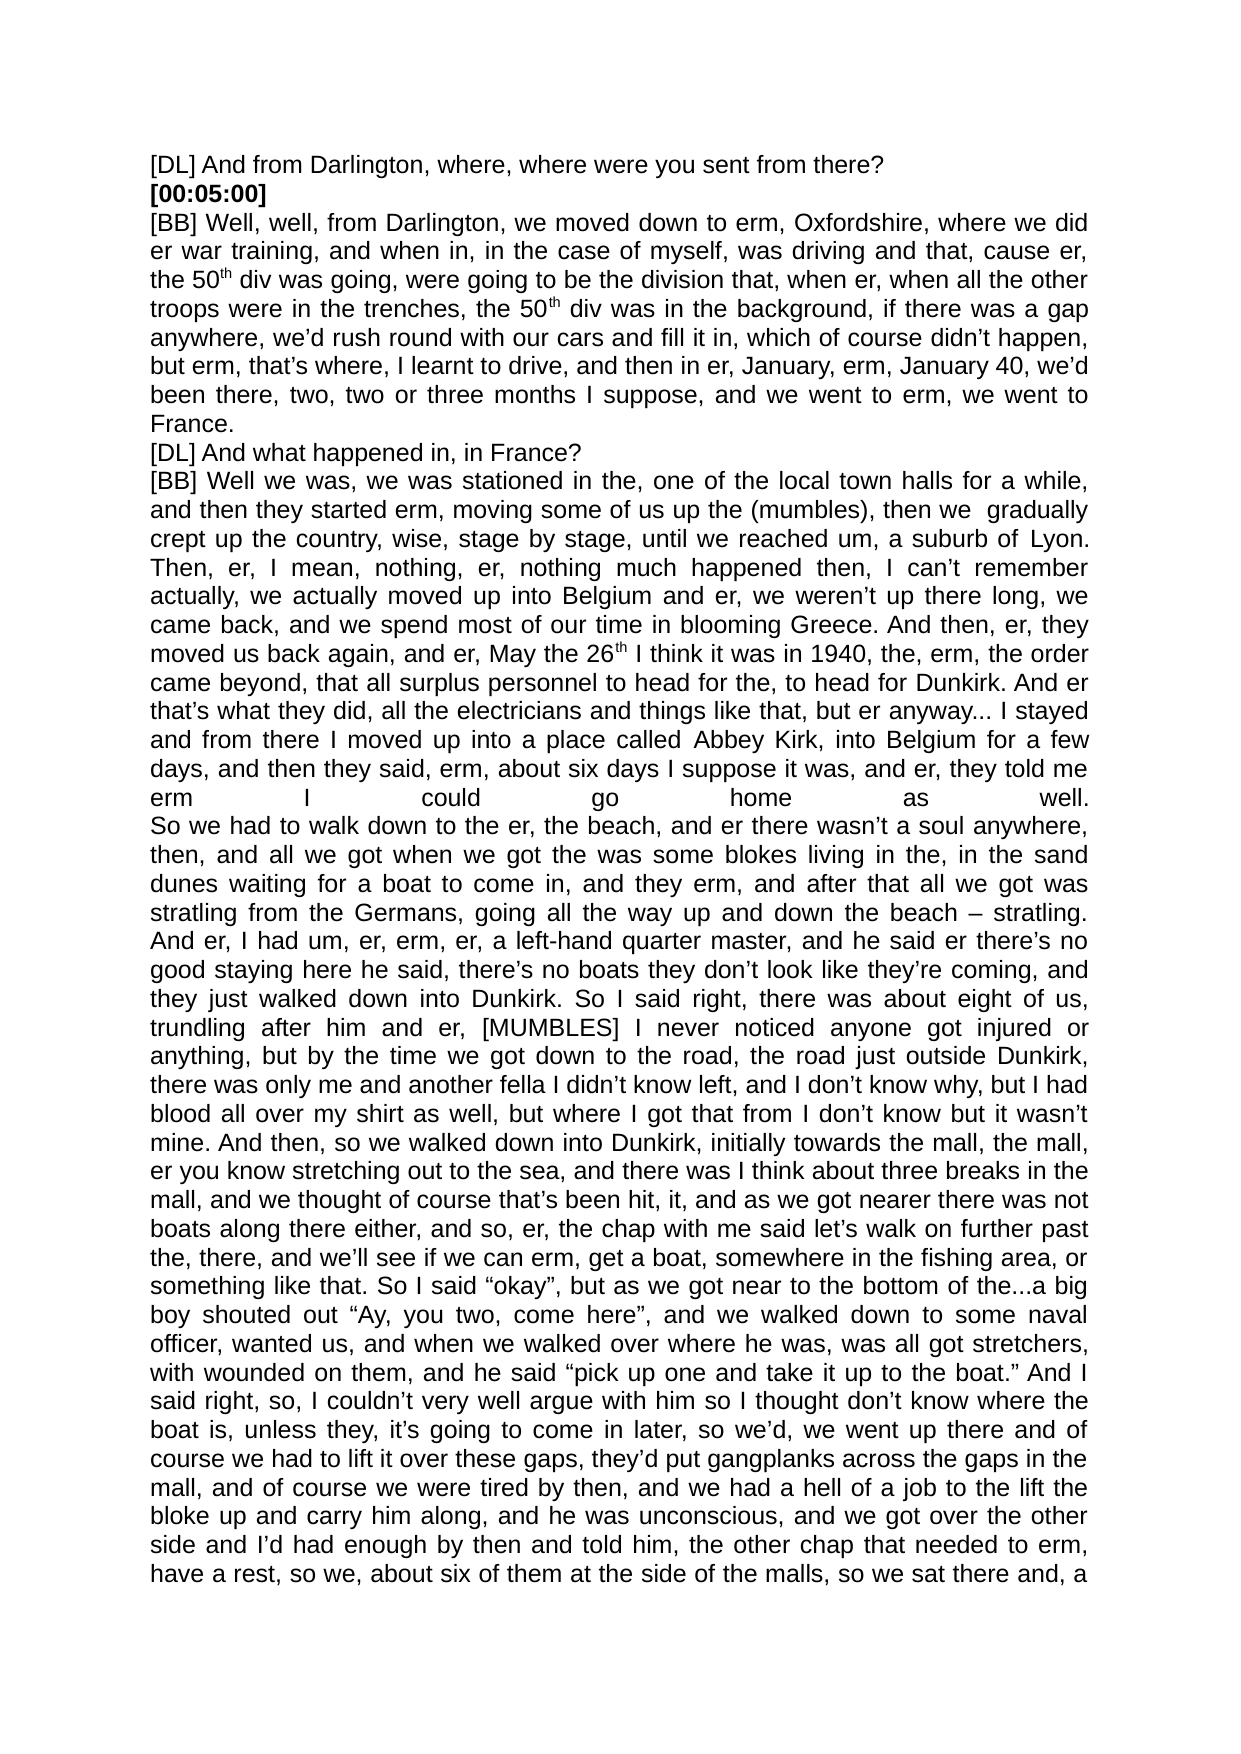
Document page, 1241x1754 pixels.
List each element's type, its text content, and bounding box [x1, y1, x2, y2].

text [00:05:00] [150, 236, 1090, 265]
text [BB] Well, well, from Darlington, we moved down to erm, Oxfordshire, where we did er war training, and when in, in the case of myself, was driving and that, cause er, the 50th div was going, were going to be the division that, when er, when all the other troops were in the trenches, the 50th div was in the background, if there was a gap anywhere, we’d rush round with our cars and fill it in, which of course didn’t happen, but erm, that’s where, I learnt to drive, and then in er, January, erm, January 40, we’d been there, two, two or three months I suppose, and we went to erm, we went to France. [150, 265, 1090, 495]
text [BB] Well, as far as I was concerned, I, at Darlington, we moved, so, about 16 miles I think it was. [150, 150, 1090, 207]
text [DL] And what happened in, in France? [150, 495, 1090, 524]
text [150, 524, 1090, 1587]
text [DL] And from Darlington, where, where were you sent from there? [150, 207, 1090, 236]
